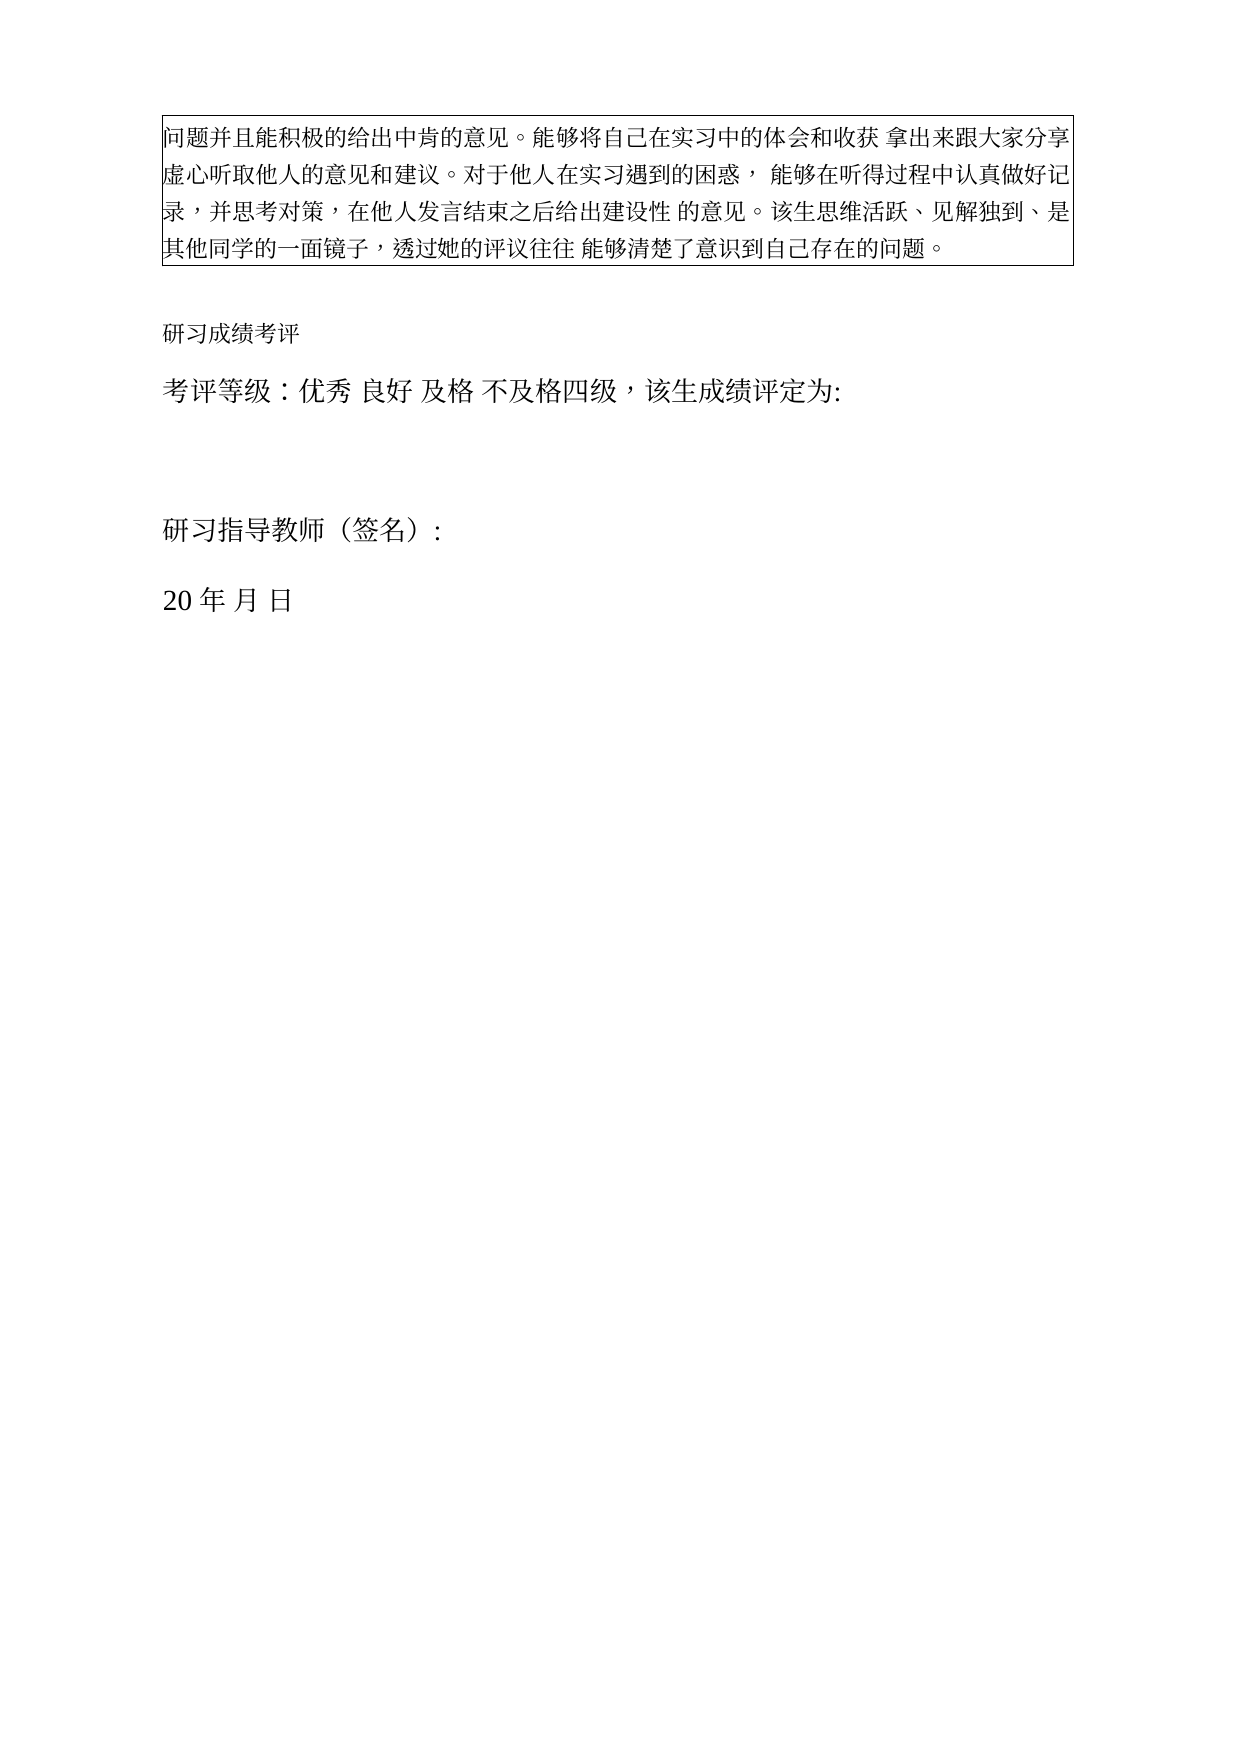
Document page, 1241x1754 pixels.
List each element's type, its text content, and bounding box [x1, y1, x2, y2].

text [163, 116, 1073, 265]
subtitle 研习指导教师（签名）: [163, 509, 1073, 548]
subtitle 考评等级：优秀 良好 及格 不及格四级，该生成绩评定为: [163, 370, 1073, 409]
subtitle 20 年 月 日 [163, 579, 1073, 618]
text 研习成绩考评 [163, 316, 1073, 349]
